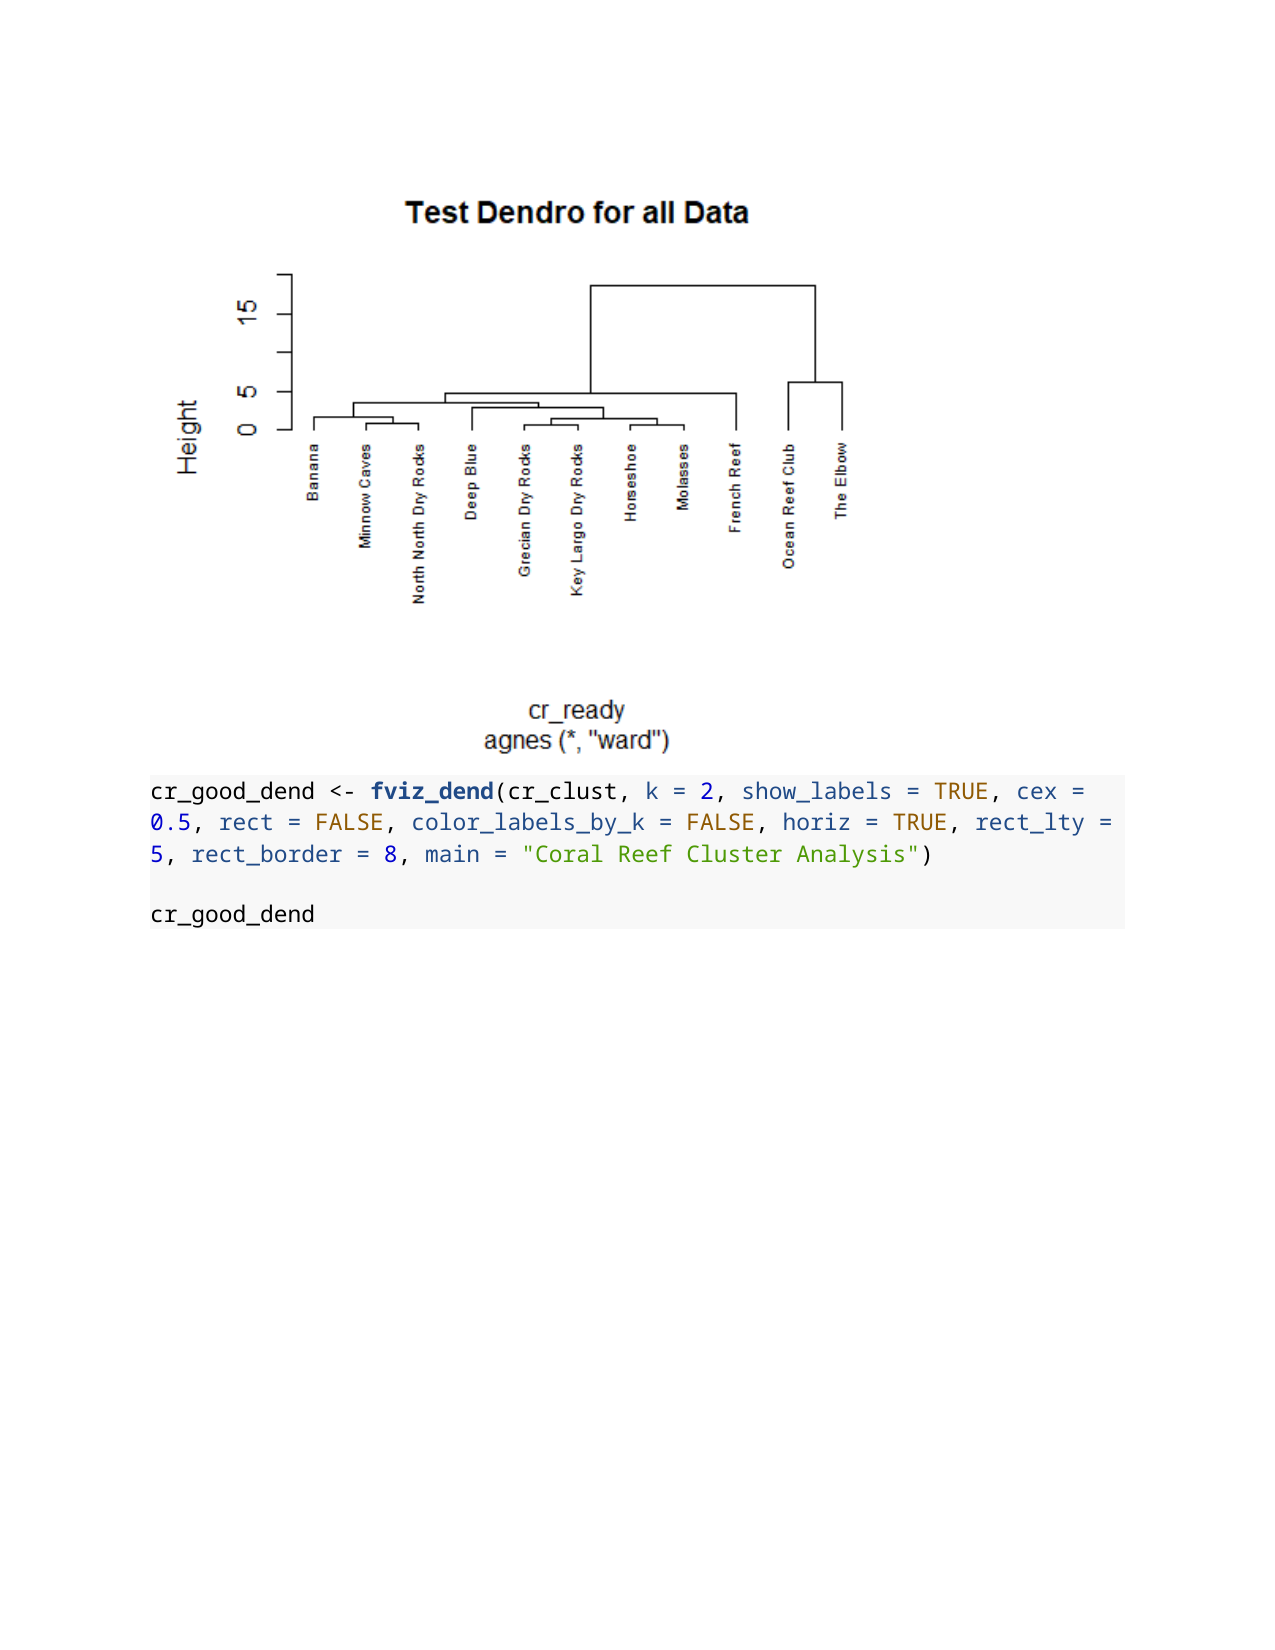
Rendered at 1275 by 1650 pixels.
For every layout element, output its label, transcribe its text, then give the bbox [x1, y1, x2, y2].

text cr_good_dend <- fviz_dend(cr_clust, k = 2, show_labels = TRUE, cex = 0.5, rect = FALSE, color_labels_by_k = FALSE, horiz = TRUE, rect_lty = 5, rect_border = 8, main = "Coral Reef Cluster Analysis") cr_good_dend [150, 775, 1125, 929]
picture [168, 150, 927, 757]
